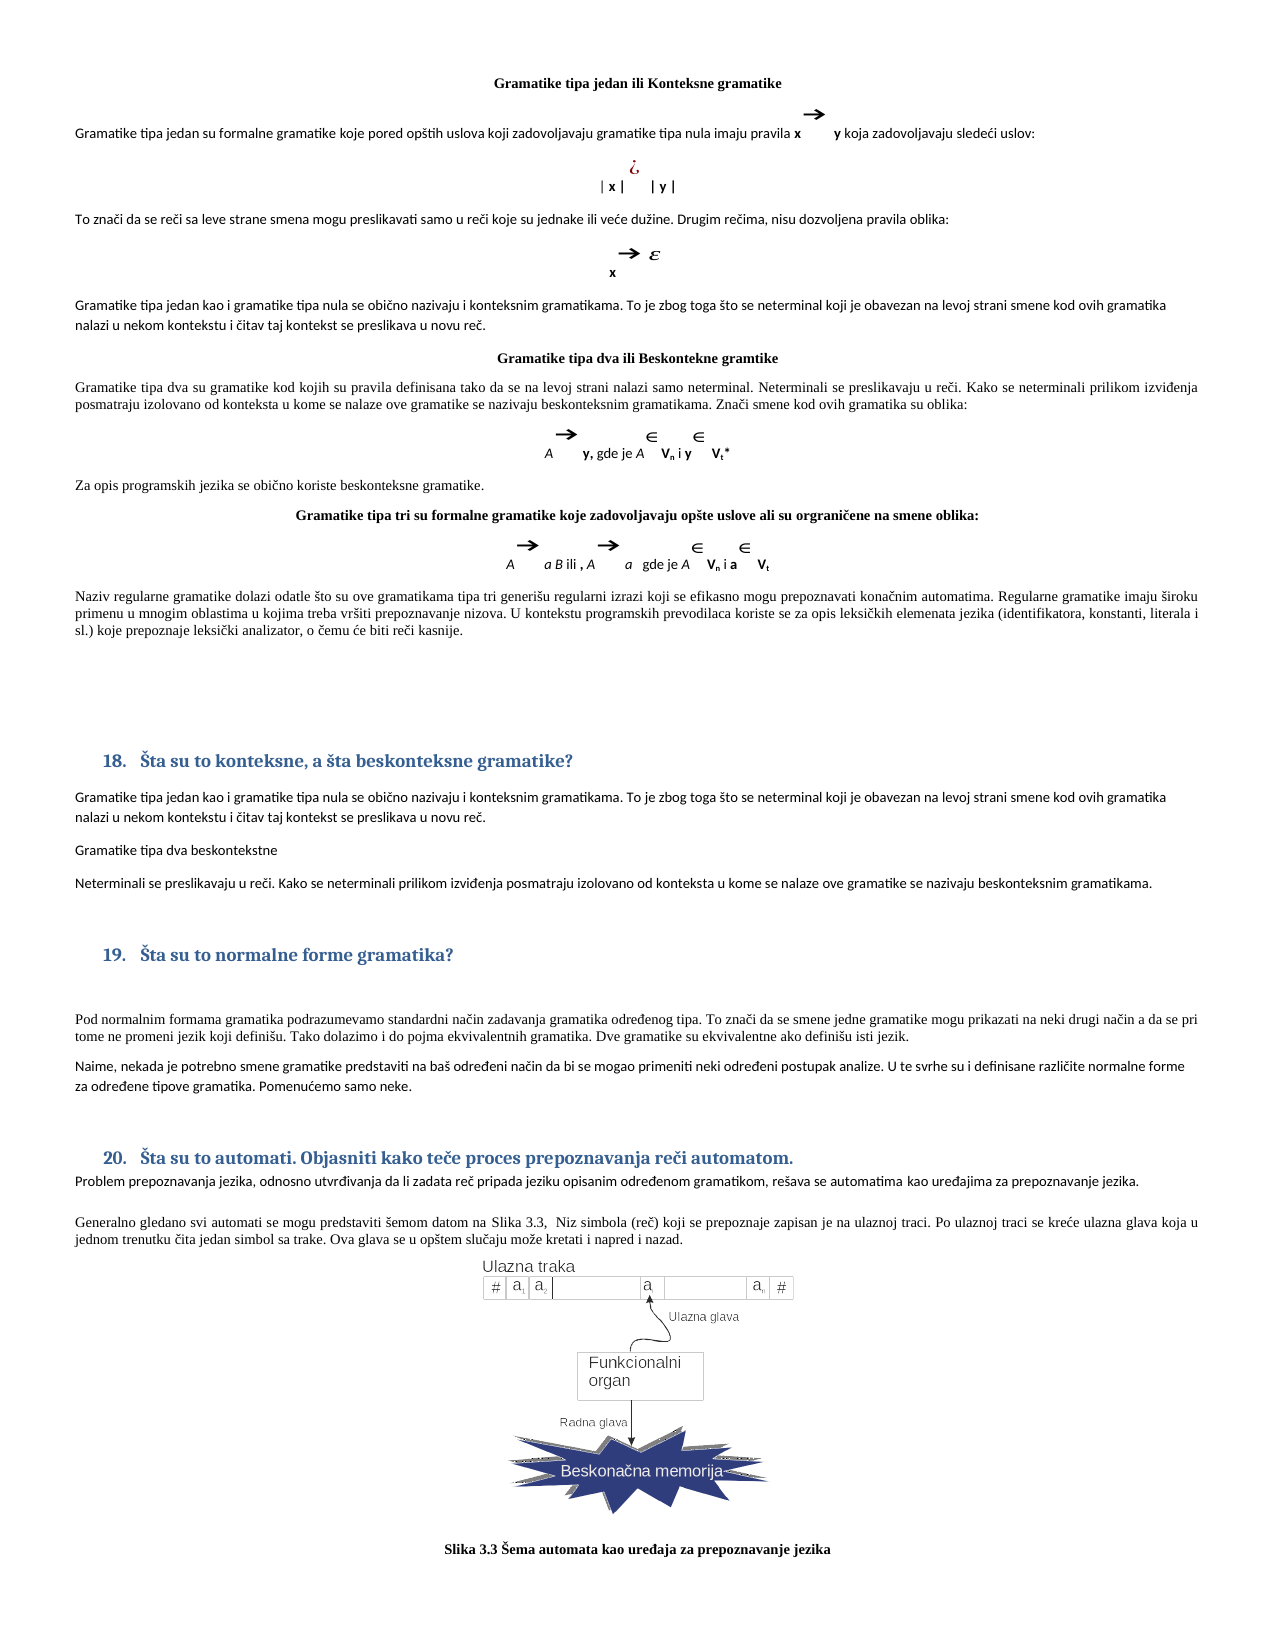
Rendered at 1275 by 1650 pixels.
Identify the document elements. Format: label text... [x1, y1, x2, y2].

text Gramatike tipa jedan su formalne gramatike koje pored opštih uslova koji zadovoljavaju gramatike tipa nula imaju pravila x y koja zadovoljavaju sledeći uslov: [75, 104, 1200, 142]
text Gramatike tipa jedan ili Konteksne gramatike [75, 75, 1200, 92]
text Aa B ili , Aa gde je AVn i a Vt [75, 536, 1200, 573]
text Problem prepoznavanja jezika, odnosno utvrđivanja da li zadata reč pripada jeziku opisanim određenom gramatikom, rešava se automatima kao uređajima za prepoznavanje jezika. [75, 1172, 1200, 1190]
text Neterminali se preslikavaju u reči. Kako se neterminali prilikom izviđenja posmatraju izolovano od konteksta u kome se nalaze ove gramatike se nazivaju beskonteksnim gramatikama. [75, 874, 1200, 892]
text | x | | y | [75, 157, 1200, 196]
subtitle Šta su to automati. Objasniti kako teče proces prepoznavanja reči automatom. [103, 1148, 1200, 1169]
text To znači da se reči sa leve strane smena mogu preslikavati samo u reči koje su jednake ili veće dužine. Drugim rečima, nisu dozvoljena pravila oblika: [75, 211, 1200, 228]
text Ay, gde je AVn i y Vt* [75, 425, 1200, 462]
text Pod normalnim formama gramatika podrazumevamo standardni način zadavanja gramatika određenog tipa. To znači da se smene jedne gramatike mogu prikazati na neki drugi način a da se pri tome ne promeni jezik koji definišu. Tako dolazimo i do pojma ekvivalentnih gramatika. Dve gramatike su ekvivalentne ako definišu isti jezik. [75, 1011, 1200, 1044]
text x [75, 243, 1200, 281]
text Gramatike tipa dva su gramatike kod kojih su pravila definisana tako da se na levoj strani nalazi samo neterminal. Neterminali se preslikavaju u reči. Kako se neterminali prilikom izviđenja posmatraju izolovano od konteksta u kome se nalaze ove gramatike se nazivaju beskonteksnim gramatikama. Znači smene kod ovih gramatika su oblika: [75, 379, 1200, 412]
subtitle Šta su to konteksne, a šta beskonteksne gramatike? [103, 751, 1200, 772]
text Gramatike tipa dva beskontekstne [75, 841, 1200, 859]
subtitle Šta su to normalne forme gramatika? [103, 945, 1200, 966]
text Gramatike tipa jedan kao i gramatike tipa nula se obično nazivaju i konteksnim gramatikama. To je zbog toga što se neterminal koji je obavezan na levoj strani smene kod ovih gramatika nalazi u nekom kontekstu i čitav taj kontekst se preslikava u novu reč. [75, 296, 1200, 334]
text Naime, nekada je potrebno smene gramatike predstaviti na baš određeni način da bi se mogao primeniti neki određeni postupak analize. U te svrhe su i definisane različite normalne forme za određene tipove gramatika. Pomenućemo samo neke. [75, 1057, 1200, 1095]
text Naziv regularne gramatike dolazi odatle što su ove gramatikama tipa tri generišu regularni izrazi koji se efikasno mogu prepoznavati konačnim automatima. Regularne gramatike imaju široku primenu u mnogim oblastima u kojima treba vršiti prepoznavanje nizova. U kontekstu programskih prevodilaca koriste se za opis leksičkih elemenata jezika (identifikatora, konstanti, literala i sl.) koje prepoznaje leksički analizator, o čemu će biti reči kasnije. [75, 588, 1200, 638]
text Gramatike tipa tri su formalne gramatike koje zadovoljavaju opšte uslove ali su orgraničene na smene oblika: [75, 506, 1200, 523]
text Za opis programskih jezika se obično koriste beskonteksne gramatike. [75, 477, 1200, 494]
text Gramatike tipa jedan kao i gramatike tipa nula se obično nazivaju i konteksnim gramatikama. To je zbog toga što se neterminal koji je obavezan na levoj strani smene kod ovih gramatika nalazi u nekom kontekstu i čitav taj kontekst se preslikava u novu reč. [75, 788, 1200, 826]
text Gramatike tipa dva ili Beskontekne gramtike [75, 349, 1200, 366]
